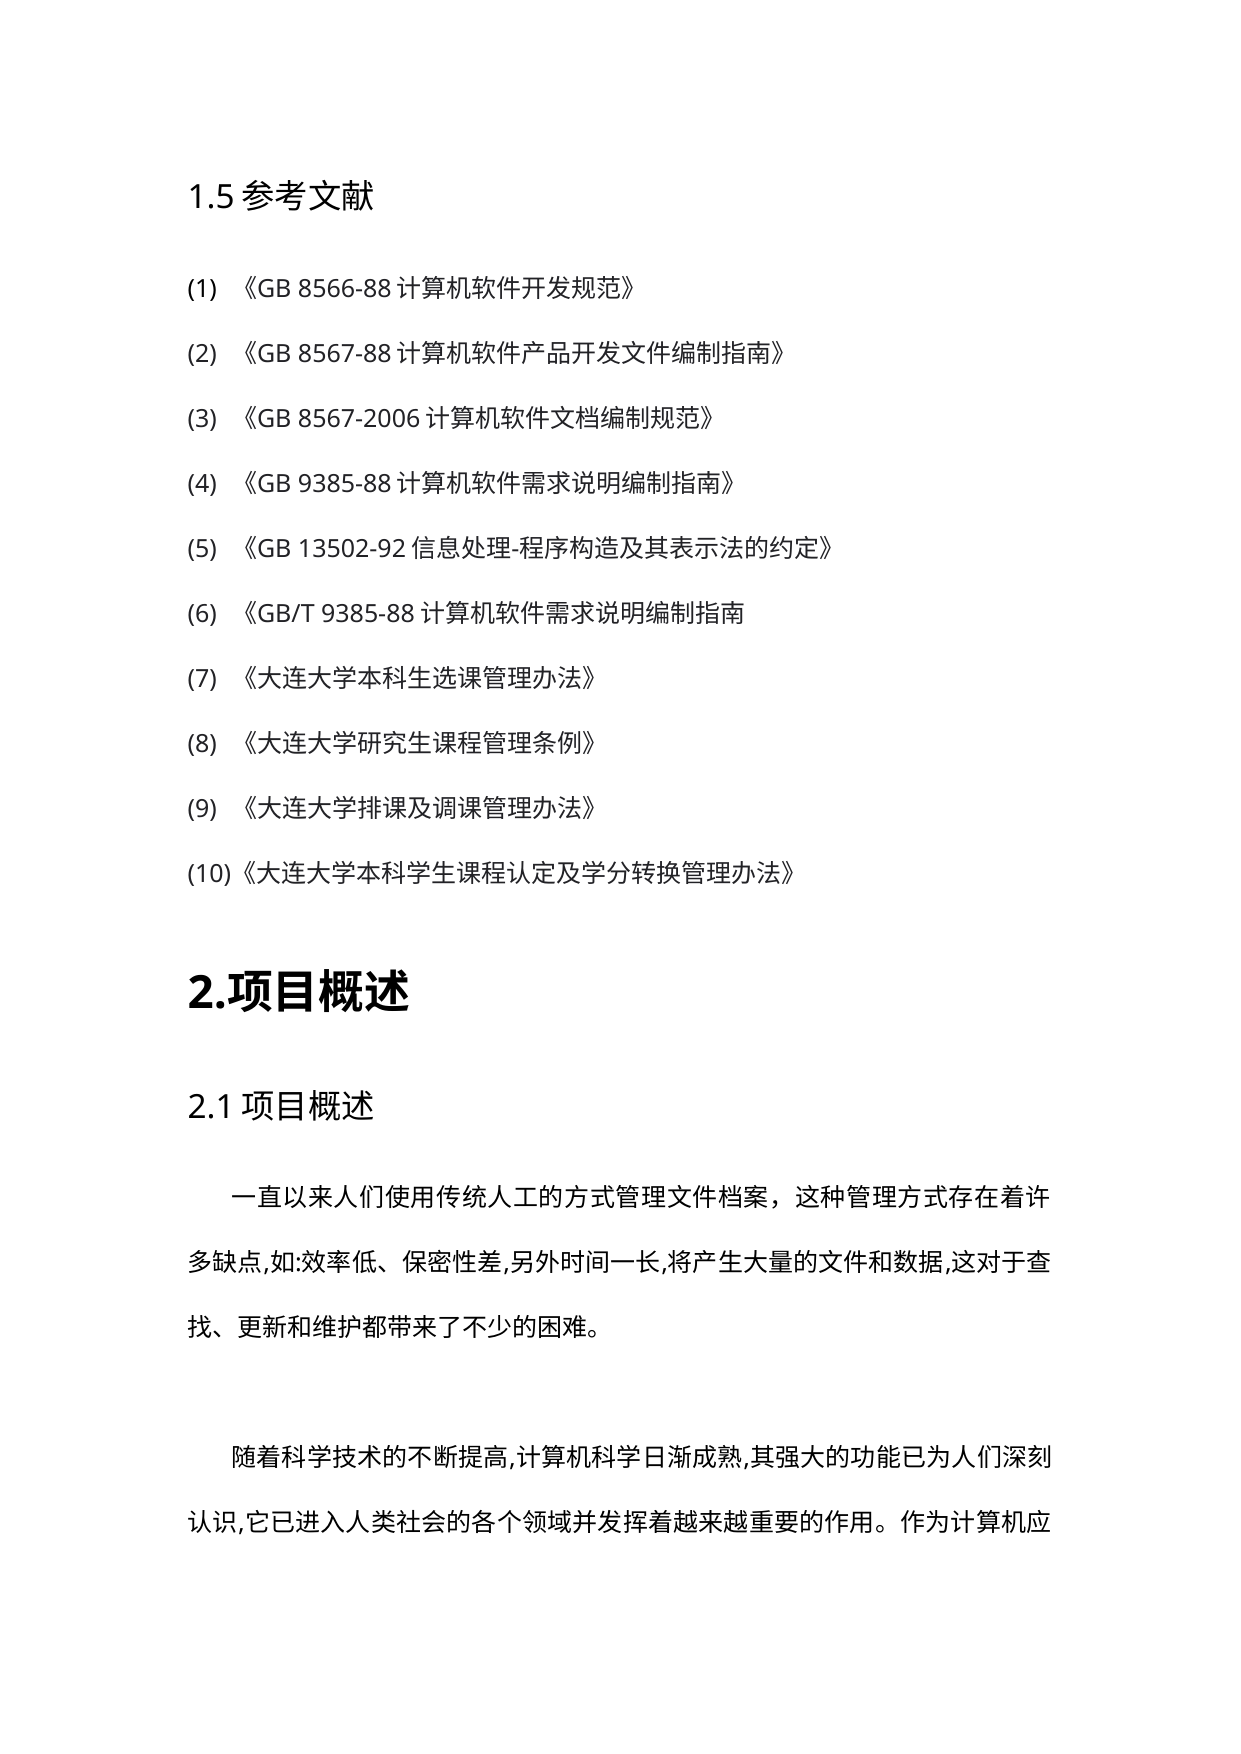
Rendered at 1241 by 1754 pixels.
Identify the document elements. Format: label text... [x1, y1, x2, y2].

list 《GB/T 9385-88计算机软件需求说明编制指南 [187, 579, 1053, 644]
subtitle 2.1项目概述 [187, 1071, 1053, 1136]
list 《大连大学研究生课程管理条例》 [187, 709, 1053, 774]
text 一直以来人们使用传统人工的方式管理文件档案，这种管理方式存在着许多缺点,如:效率低、保密性差,另外时间一长,将产生大量的文件和数据,这对于查找、更新和维护都带来了不少的困难。 [187, 1163, 1053, 1358]
list 《大连大学排课及调课管理办法》 [187, 774, 1053, 839]
subtitle 2.项目概述 [187, 939, 1053, 1037]
list 《GB 13502-92信息处理-程序构造及其表示法的约定》 [187, 514, 1053, 579]
list (10)《大连大学本科学生课程认定及学分转换管理办法》 [187, 839, 1053, 904]
list 《GB 9385-88计算机软件需求说明编制指南》 [187, 449, 1053, 514]
list 《GB 8567-88计算机软件产品开发文件编制指南》 [187, 319, 1053, 384]
list 《GB 8567-2006计算机软件文档编制规范》 [187, 384, 1053, 449]
list 《GB 8566-88计算机软件开发规范》 [187, 254, 1053, 319]
list 《大连大学本科生选课管理办法》 [187, 644, 1053, 709]
subtitle 1.5参考文献 [187, 162, 1053, 227]
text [187, 1423, 1053, 1553]
